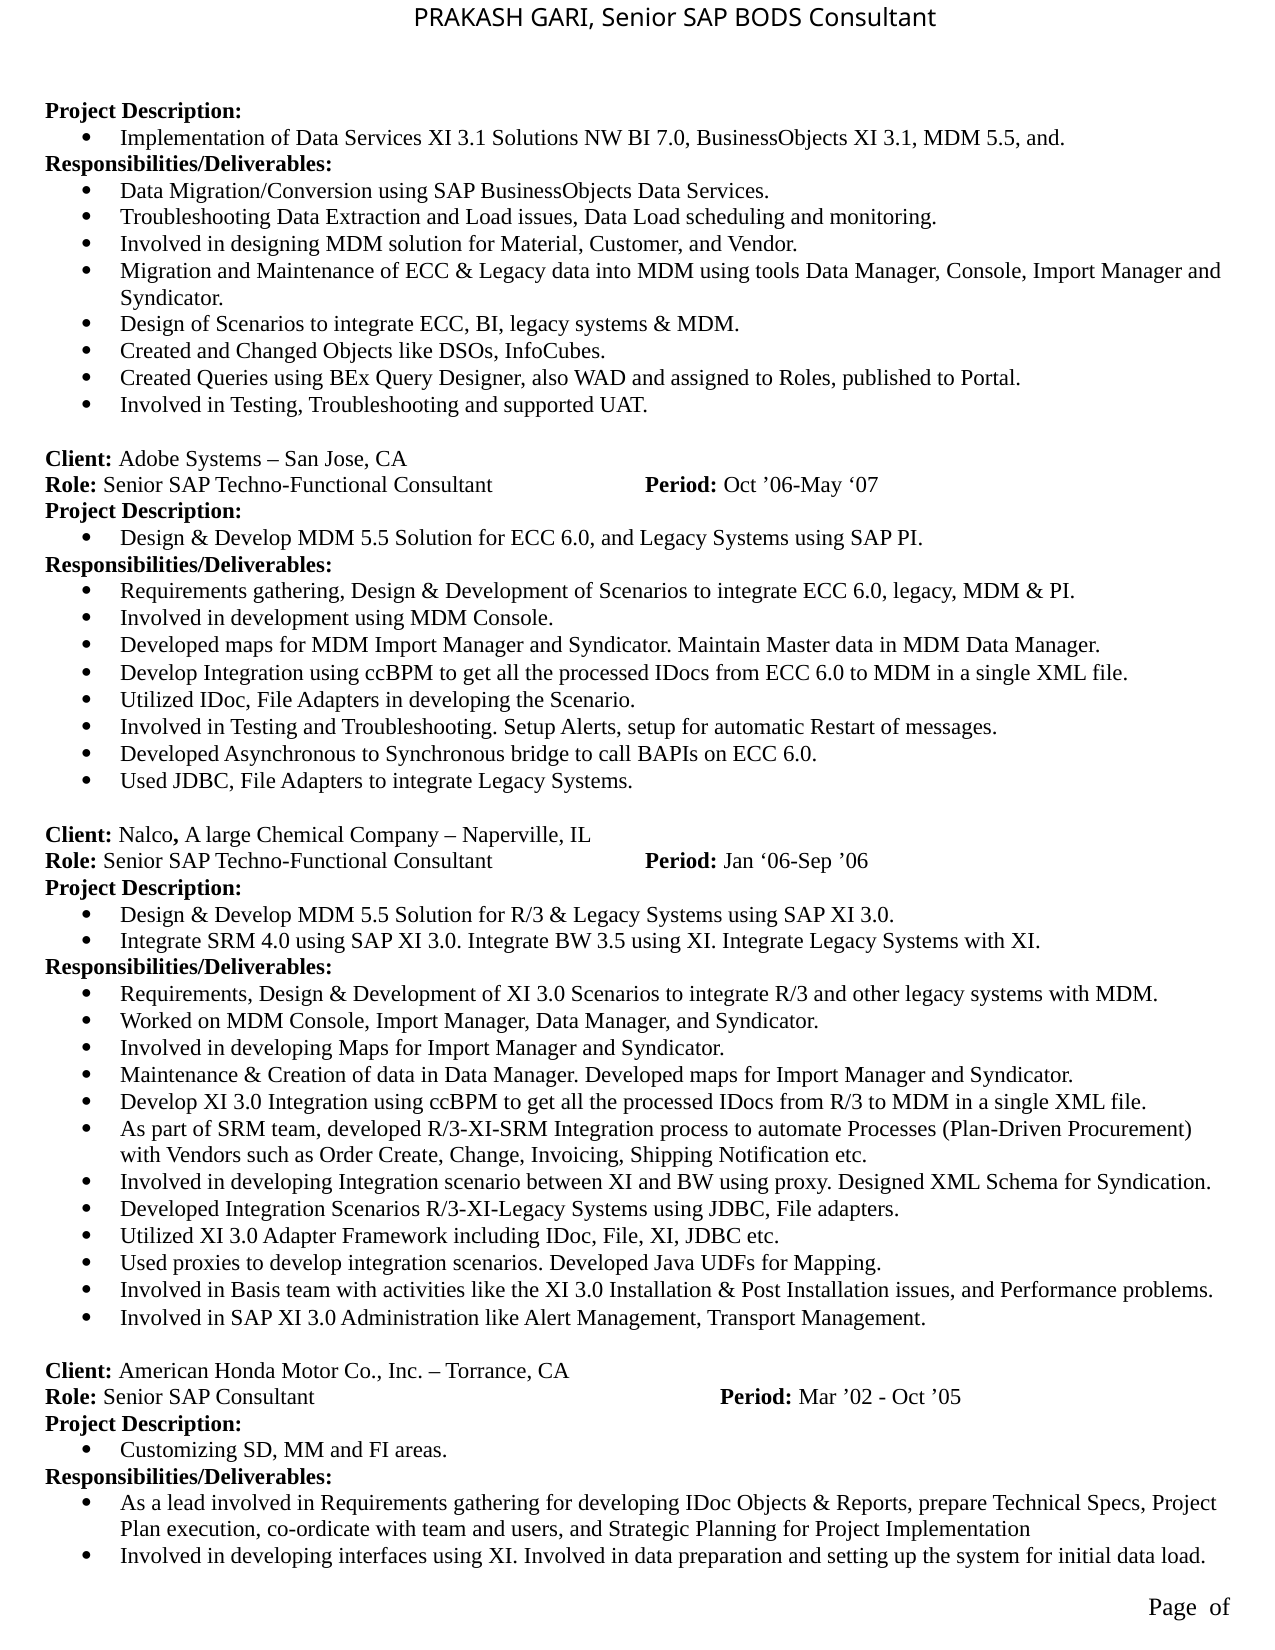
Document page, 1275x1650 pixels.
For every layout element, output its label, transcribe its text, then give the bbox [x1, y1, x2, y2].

text Responsibilities/Deliverables: [45, 1463, 1230, 1489]
text Responsibilities/Deliverables: [45, 551, 1230, 577]
text Role: Senior SAP Techno-Functional Consultant Period: Oct ’06-May ‘07 [45, 471, 1230, 497]
text Project Description: [45, 97, 1230, 124]
text  Migration and Maintenance of ECC & Legacy data into MDM using tools Data Manager, Console, Import Manager and Syndicator. [82, 257, 1230, 310]
text  Involved in development using MDM Console. [82, 604, 1230, 631]
text  Develop Integration using ccBPM to get all the processed IDocs from ECC 6.0 to MDM in a single XML file. [82, 658, 1230, 685]
text  Requirements, Design & Development of XI 3.0 Scenarios to integrate R/3 and other legacy systems with MDM. [82, 980, 1230, 1007]
text Client: Adobe Systems – San Jose, CA [45, 444, 1230, 471]
text  Utilized IDoc, File Adapters in developing the Scenario. [82, 685, 1230, 712]
text  Data Migration/Conversion using SAP BusinessObjects Data Services. [82, 177, 1230, 203]
text  Involved in Testing, Troubleshooting and supported UAT. [82, 391, 1230, 418]
text  Developed Asynchronous to Synchronous bridge to call BAPIs on ECC 6.0. [82, 739, 1230, 767]
text  Involved in designing MDM solution for Material, Customer, and Vendor. [82, 230, 1230, 257]
text  Involved in Testing and Troubleshooting. Setup Alerts, setup for automatic Restart of messages. [82, 712, 1230, 739]
text Project Description: [45, 1409, 1230, 1436]
text  Involved in developing Maps for Import Manager and Syndicator. [82, 1034, 1230, 1061]
text Responsibilities/Deliverables: [45, 150, 1230, 177]
text  Design of Scenarios to integrate ECC, BI, legacy systems & MDM. [82, 310, 1230, 337]
text  Requirements gathering, Design & Development of Scenarios to integrate ECC 6.0, legacy, MDM & PI. [82, 577, 1230, 604]
text  Utilized XI 3.0 Adapter Framework including IDoc, File, XI, JDBC etc. [82, 1222, 1230, 1249]
text  Used JDBC, File Adapters to integrate Legacy Systems. [82, 767, 1230, 794]
text  Integrate SRM 4.0 using SAP XI 3.0. Integrate BW 3.5 using XI. Integrate Legacy Systems with XI. [82, 927, 1230, 953]
text  Worked on MDM Console, Import Manager, Data Manager, and Syndicator. [82, 1007, 1230, 1034]
text  Develop XI 3.0 Integration using ccBPM to get all the processed IDocs from R/3 to MDM in a single XML file. [82, 1088, 1230, 1115]
text Client: American Honda Motor Co., Inc. – Torrance, CA [45, 1357, 1230, 1383]
text Role: Senior SAP Consultant Period: Mar ’02 - Oct ’05 [45, 1383, 1230, 1409]
text Project Description: [45, 497, 1230, 524]
text Client: Nalco, A large Chemical Company – Naperville, IL [45, 821, 1230, 847]
text  Used proxies to develop integration scenarios. Developed Java UDFs for Mapping. [82, 1249, 1230, 1276]
text  Involved in SAP XI 3.0 Administration like Alert Management, Transport Management. [82, 1303, 1230, 1330]
text  Developed Integration Scenarios R/3-XI-Legacy Systems using JDBC, File adapters. [82, 1195, 1230, 1222]
text  As part of SRM team, developed R/3-XI-SRM Integration process to automate Processes (Plan-Driven Procurement) with Vendors such as Order Create, Change, Invoicing, Shipping Notification etc. [82, 1115, 1230, 1168]
text  Troubleshooting Data Extraction and Load issues, Data Load scheduling and monitoring. [82, 203, 1230, 230]
text  Involved in developing Integration scenario between XI and BW using proxy. Designed XML Schema for Syndication. [82, 1168, 1230, 1195]
text  Developed maps for MDM Import Manager and Syndicator. Maintain Master data in MDM Data Manager. [82, 631, 1230, 658]
text Role: Senior SAP Techno-Functional Consultant Period: Jan ‘06-Sep ’06 [45, 847, 1230, 873]
text Responsibilities/Deliverables: [45, 953, 1230, 980]
text  Customizing SD, MM and FI areas. [82, 1436, 1230, 1463]
text  Involved in developing interfaces using XI. Involved in data preparation and setting up the system for initial data load. [82, 1542, 1230, 1568]
text  Created Queries using BEx Query Designer, also WAD and assigned to Roles, published to Portal. [82, 364, 1230, 391]
text  Implementation of Data Services XI 3.1 Solutions NW BI 7.0, BusinessObjects XI 3.1, MDM 5.5, and. [82, 124, 1230, 150]
text  Design & Develop MDM 5.5 Solution for R/3 & Legacy Systems using SAP XI 3.0. [82, 901, 1230, 927]
text  As a lead involved in Requirements gathering for developing IDoc Objects & Reports, prepare Technical Specs, Project Plan execution, co-ordicate with team and users, and Strategic Planning for Project Implementation [82, 1489, 1230, 1542]
text  Maintenance & Creation of data in Data Manager. Developed maps for Import Manager and Syndicator. [82, 1061, 1230, 1088]
text Project Description: [45, 873, 1230, 901]
text  Created and Changed Objects like DSOs, InfoCubes. [82, 337, 1230, 364]
text  Involved in Basis team with activities like the XI 3.0 Installation & Post Installation issues, and Performance problems. [82, 1276, 1230, 1303]
text  Design & Develop MDM 5.5 Solution for ECC 6.0, and Legacy Systems using SAP PI. [82, 524, 1230, 551]
